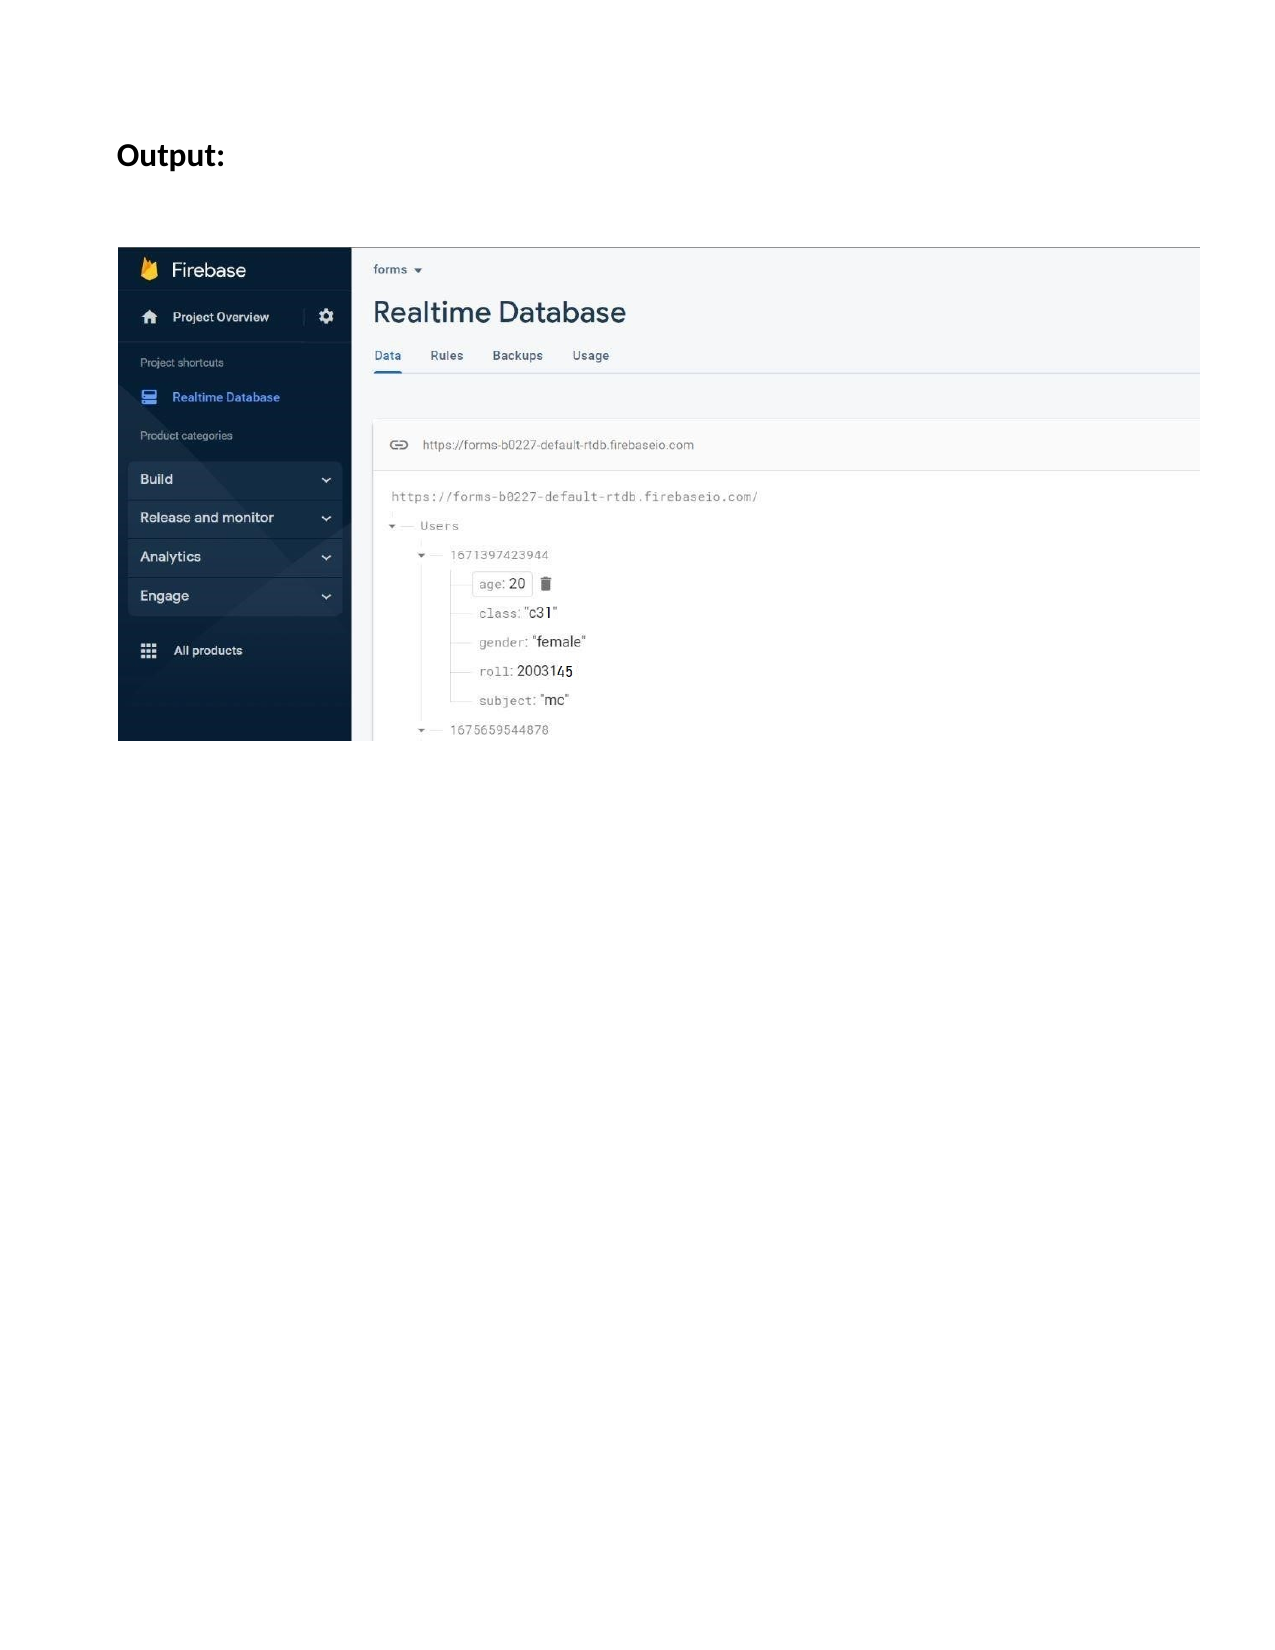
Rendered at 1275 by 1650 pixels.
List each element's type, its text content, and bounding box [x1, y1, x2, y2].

picture [118, 247, 1200, 741]
text Output: [117, 134, 1200, 175]
